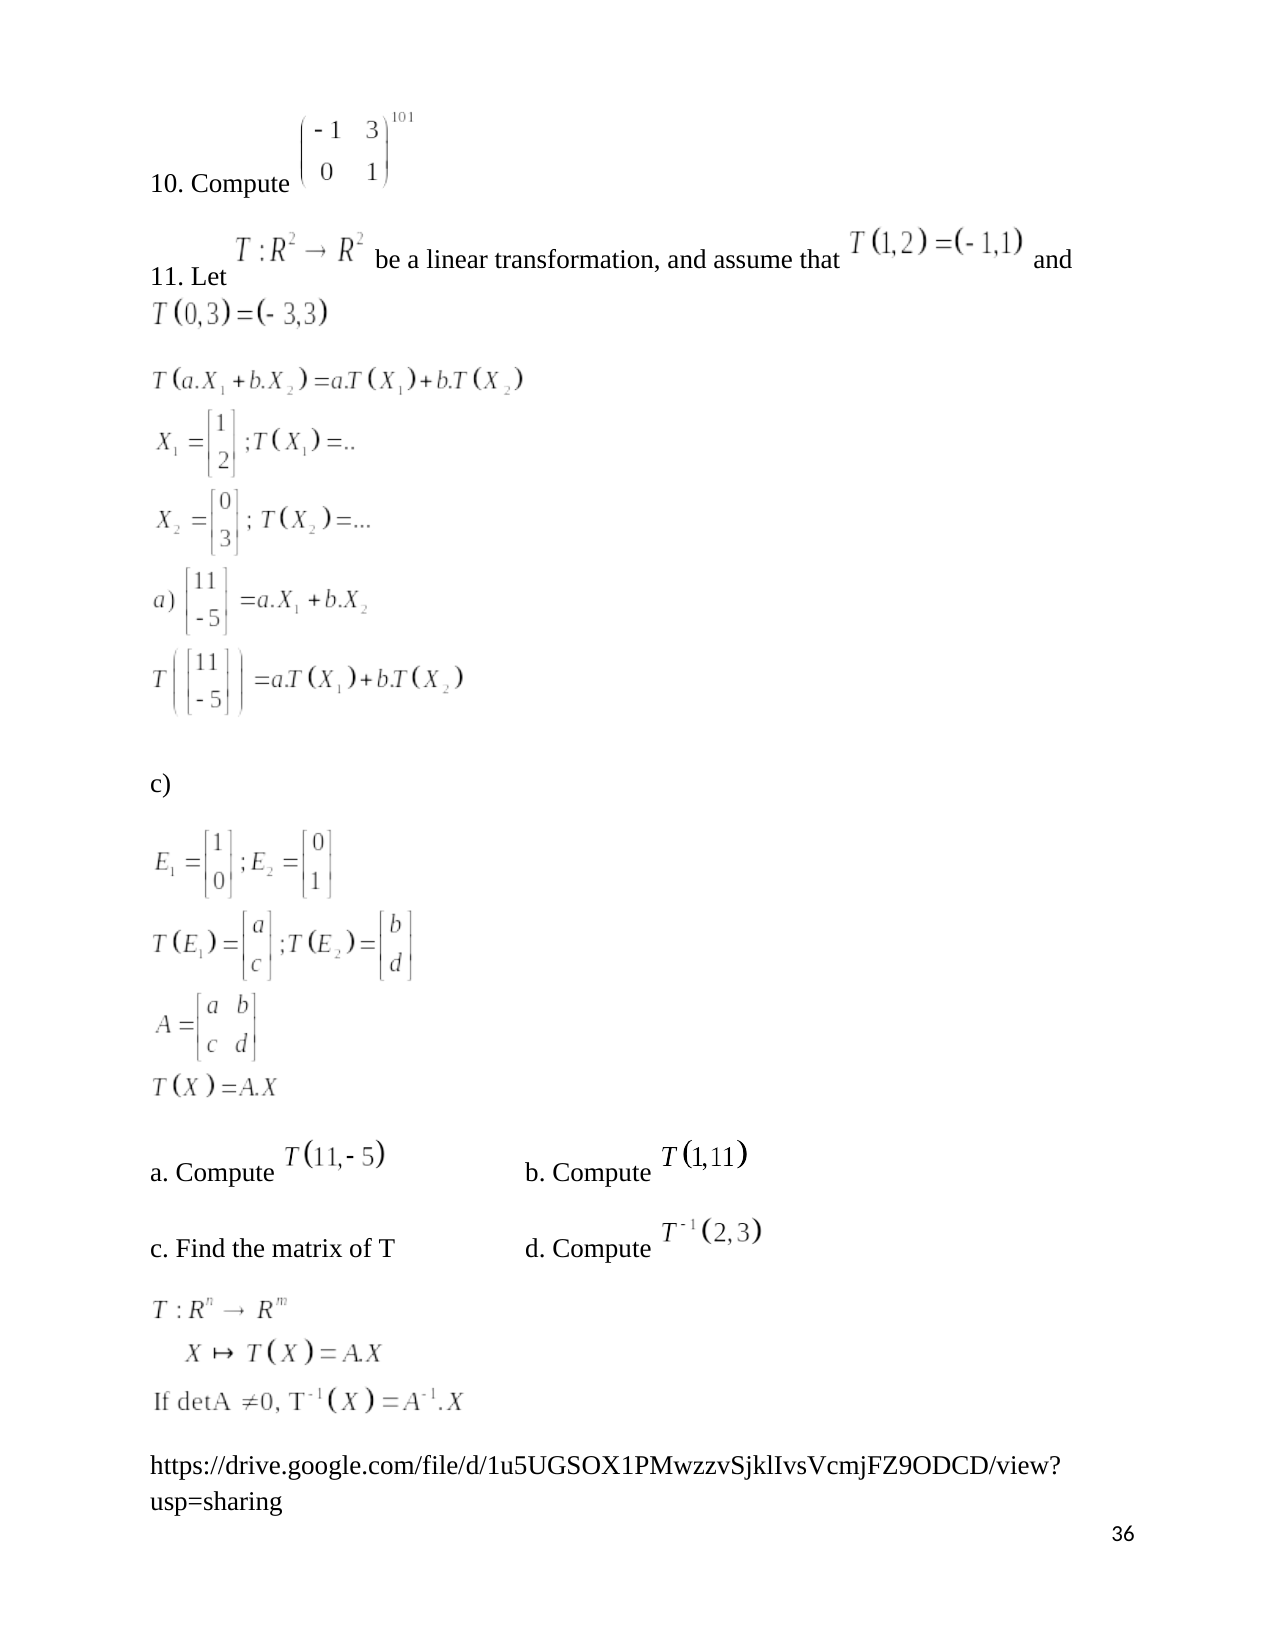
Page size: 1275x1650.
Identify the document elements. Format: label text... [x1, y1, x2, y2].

text 10. Compute [150, 103, 1134, 198]
text c. Find the matrix of T d. Compute [150, 1212, 1134, 1263]
text https://drive.google.com/file/d/1u5UGSOX1PMwzzvSjklIvsVcmjFZ9ODCD/view?usp=sharing [150, 1449, 1134, 1516]
text a. Compute b. Compute [150, 1137, 1134, 1187]
text c) [150, 750, 1134, 798]
text 11. Let be a linear transformation, and assume that and [150, 223, 1134, 339]
